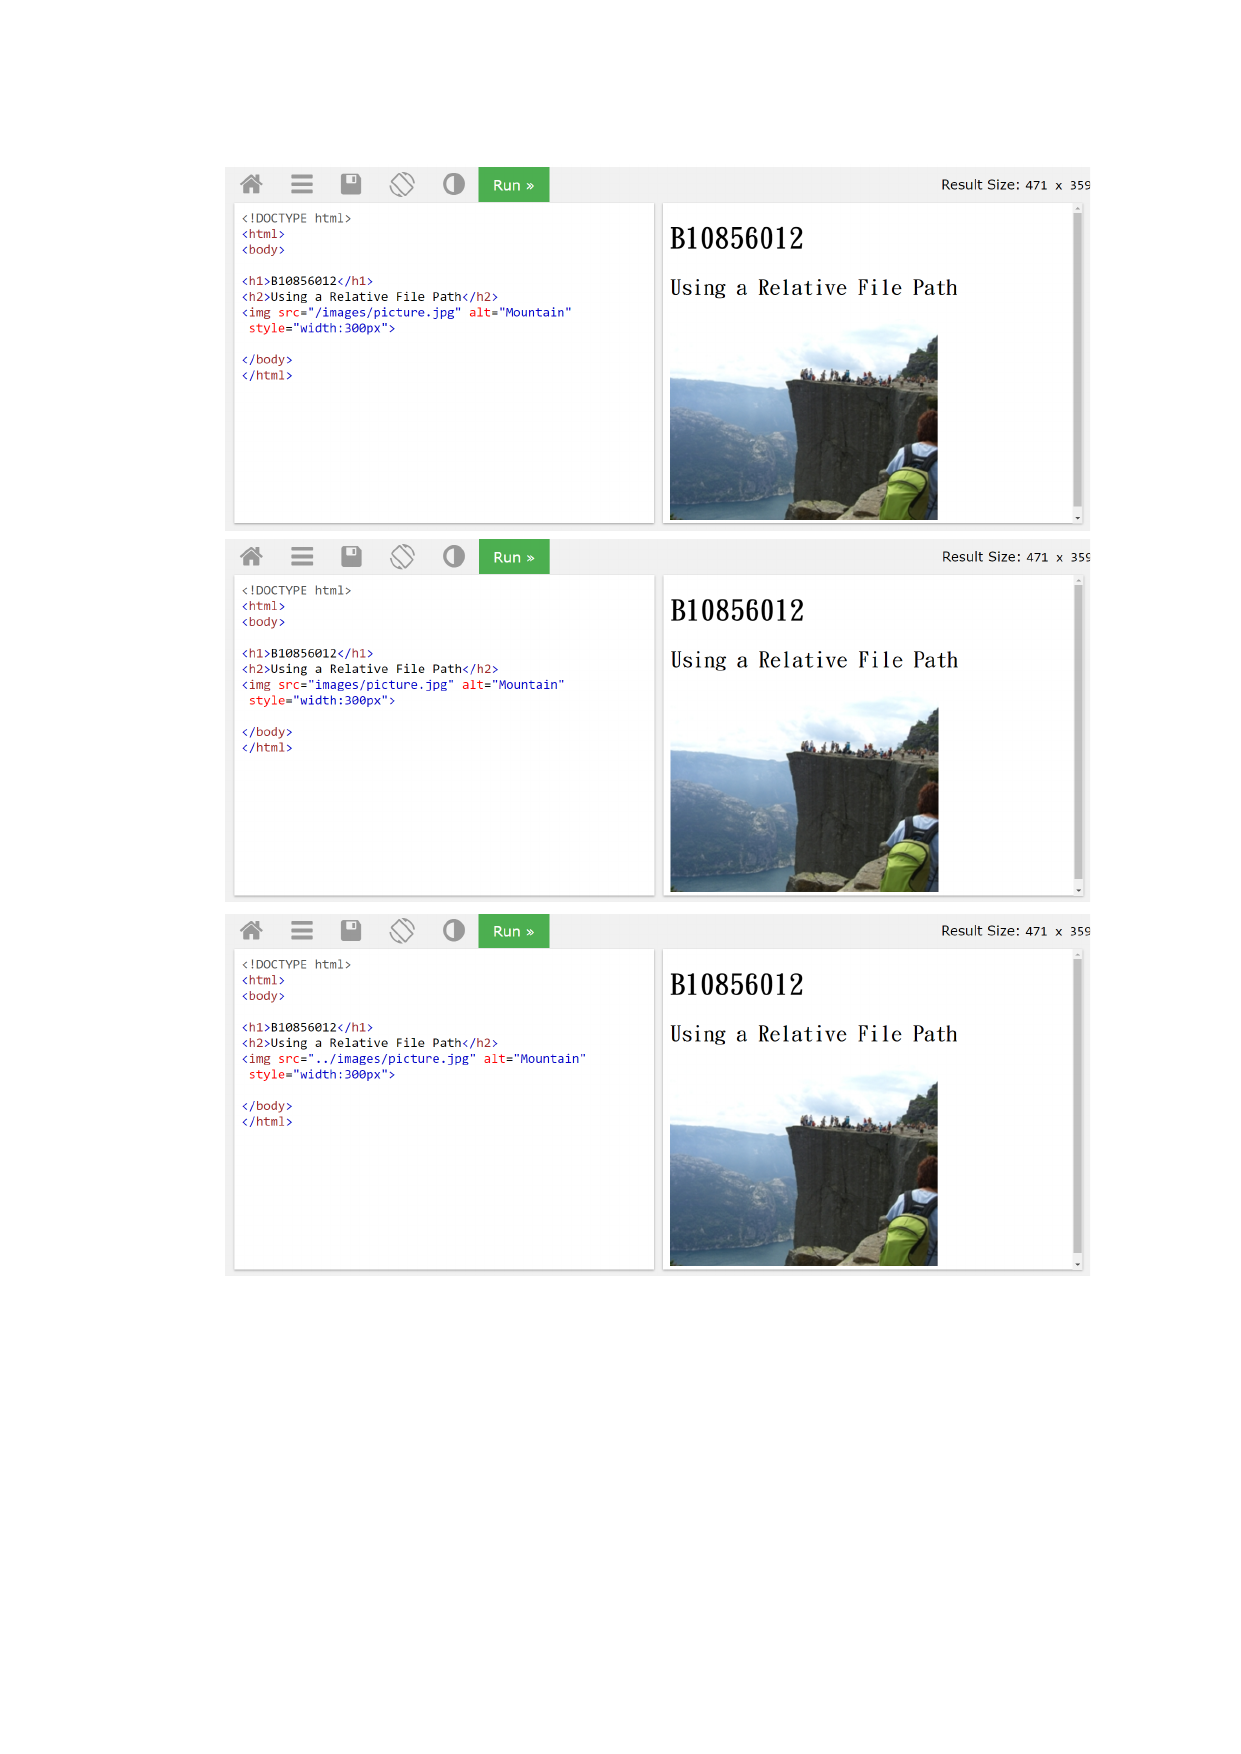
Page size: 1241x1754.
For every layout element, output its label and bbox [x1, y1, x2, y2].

picture [225, 539, 1091, 902]
picture [225, 914, 1091, 1276]
picture [225, 164, 1091, 531]
